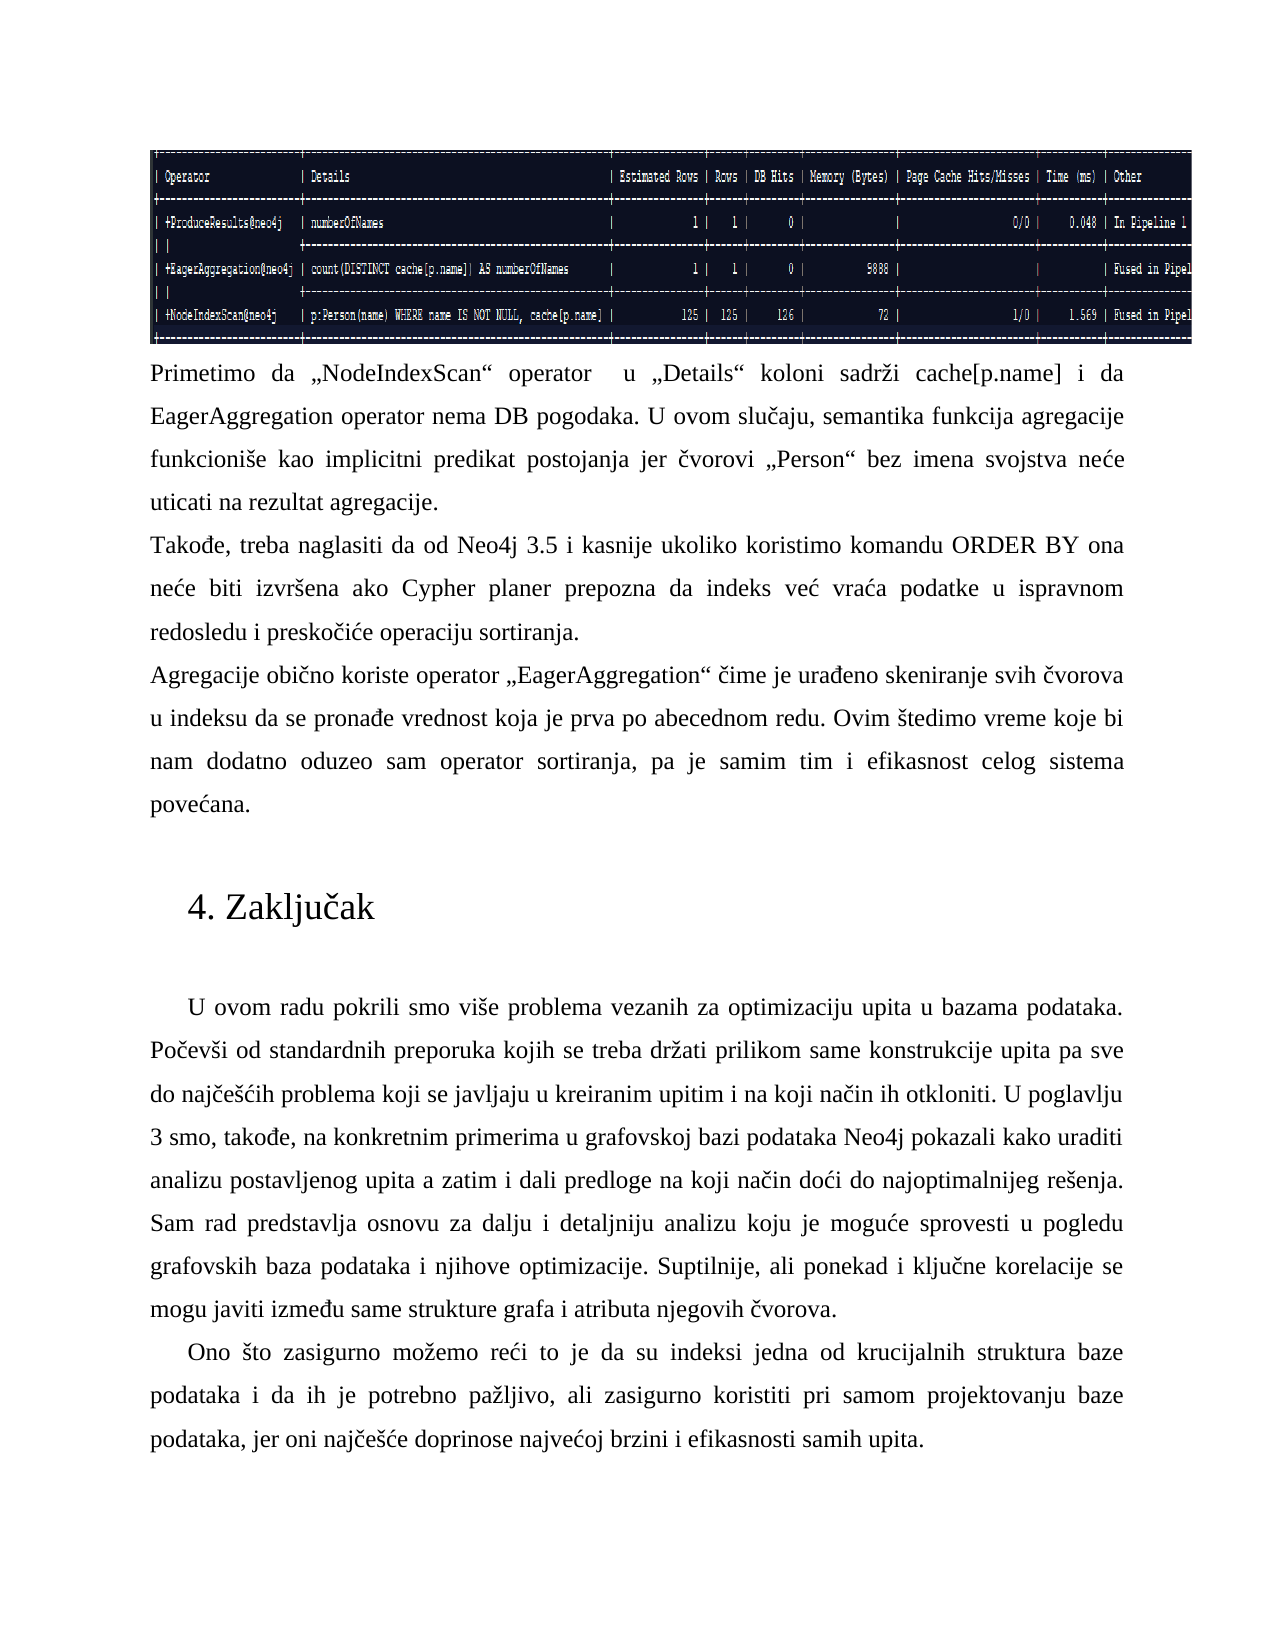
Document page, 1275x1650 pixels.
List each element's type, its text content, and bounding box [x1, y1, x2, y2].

subtitle Zaključak [187, 885, 1125, 928]
text Ono što zasigurno možemo reći to je da su indeksi jedna od krucijalnih struktura baze podataka i da ih je potrebno pažljivo, ali zasigurno koristiti pri samom projektovanju baze podataka, jer oni najčešće doprinose najvećoj brzini i efikasnosti samih upita. [150, 1337, 1125, 1452]
text Primetimo da „NodeIndexScan“ operator u „Details“ koloni sadrži cache[p.name] i da EagerAggregation operator nema DB pogodaka. U ovom slučaju, semantika funkcija agregacije funkcioniše kao implicitni predikat postojanja jer čvorovi „Person“ bez imena svojstva neće uticati na rezultat agregacije. [150, 358, 1125, 516]
picture [150, 150, 1192, 344]
text U ovom radu pokrili smo više problema vezanih za optimizaciju upita u bazama podataka. Počevši od standardnih preporuka kojih se treba držati prilikom same konstrukcije upita pa sve do najčešćih problema koji se javljaju u kreiranim upitim i na koji način ih otkloniti. U poglavlju 3 smo, takođe, na konkretnim primerima u grafovskoj bazi podataka Neo4j pokazali kako uraditi analizu postavljenog upita a zatim i dali predloge na koji način doći do najoptimalnijeg rešenja. Sam rad predstavlja osnovu za dalju i detaljniju analizu koju je moguće sprovesti u pogledu grafovskih baza podataka i njihove optimizacije. Suptilnije, ali ponekad i ključne korelacije se mogu javiti između same strukture grafa i atributa njegovih čvorova. [150, 992, 1125, 1323]
text Takođe, treba naglasiti da od Neo4j 3.5 i kasnije ukoliko koristimo komandu ORDER BY ona neće biti izvršena ako Cypher planer prepozna da indeks već vraća podatke u ispravnom redosledu i preskočiće operaciju sortiranja. [150, 530, 1125, 645]
text Agregacije obično koriste operator „EagerAggregation“ čime je urađeno skeniranje svih čvorova u indeksu da se pronađe vrednost koja je prva po abecednom redu. Ovim štedimo vreme koje bi nam dodatno oduzeo sam operator sortiranja, pa je samim tim i efikasnost celog sistema povećana. [150, 660, 1125, 818]
